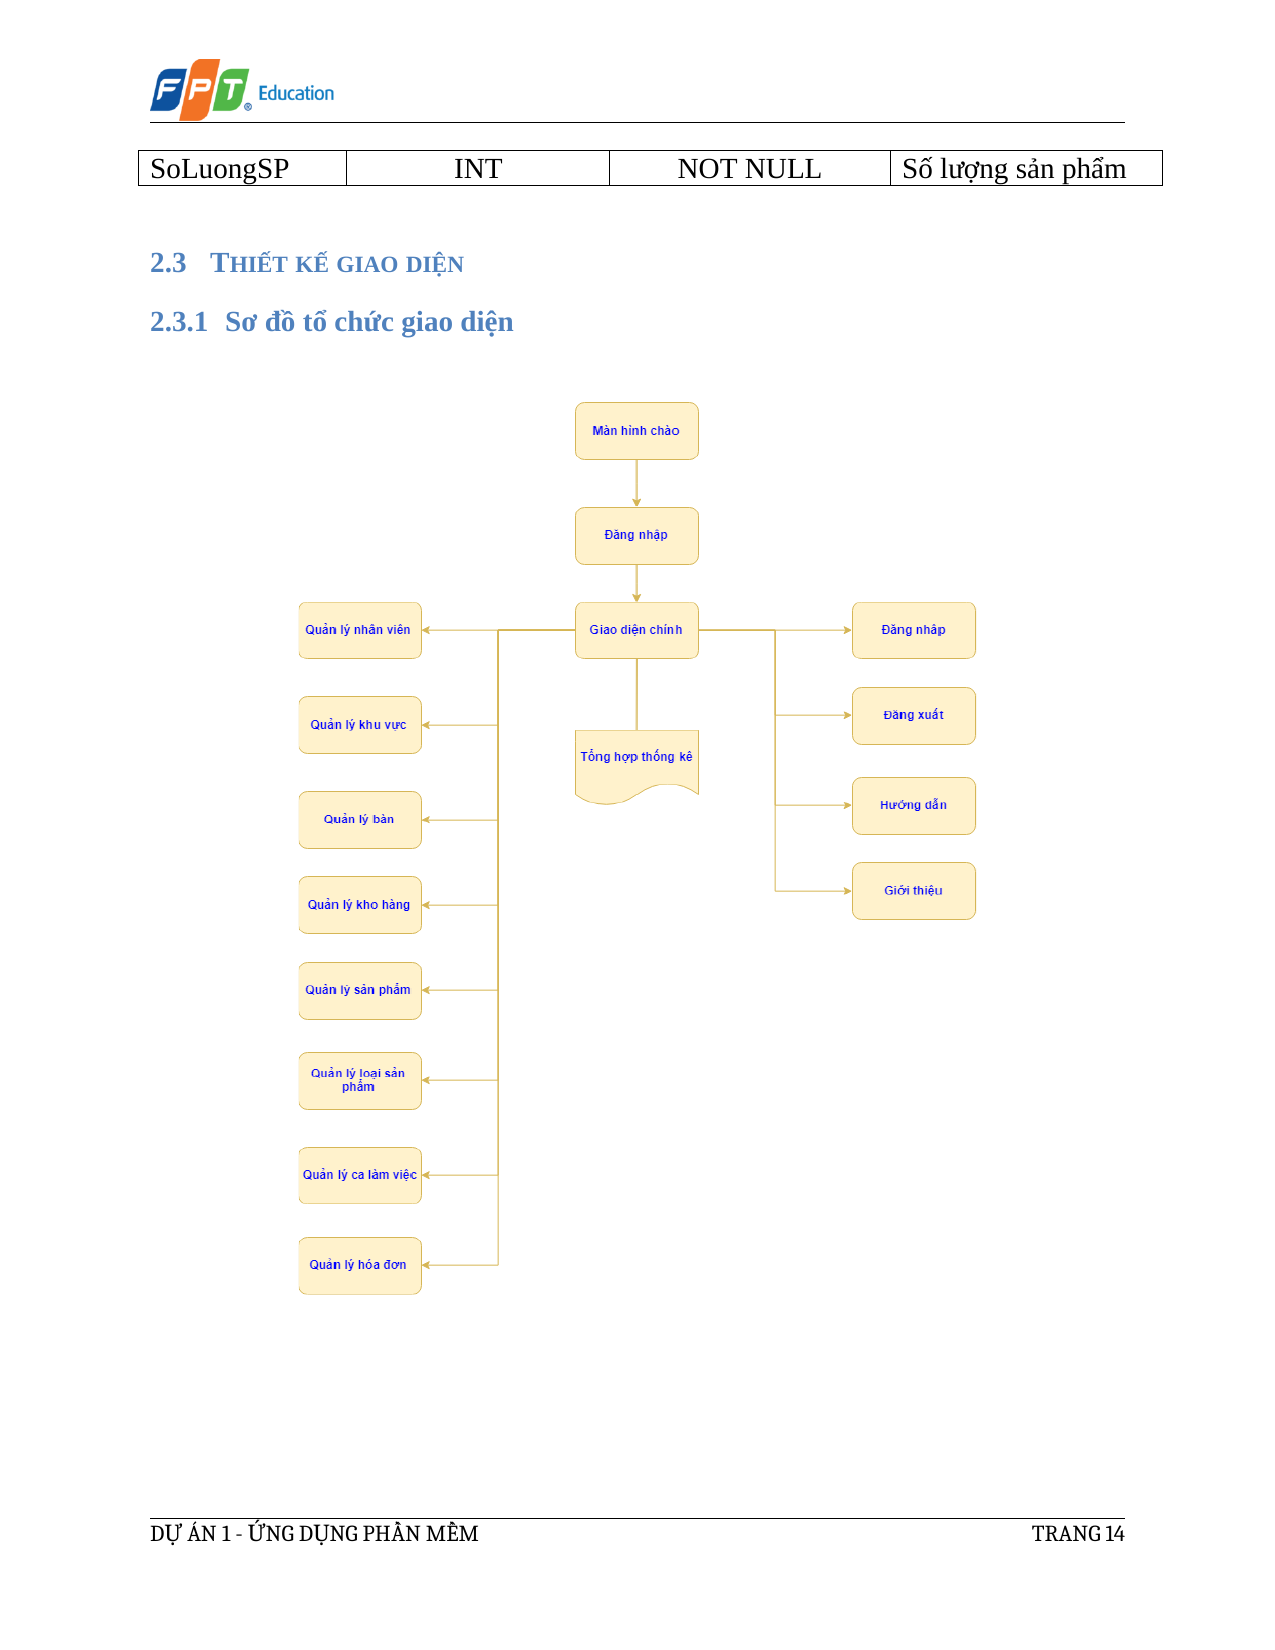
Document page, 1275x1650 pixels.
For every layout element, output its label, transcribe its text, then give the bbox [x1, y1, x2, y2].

table_cell NOT NULL [610, 151, 890, 184]
picture [298, 402, 977, 1295]
table_cell Số lượng sản phẩm [891, 151, 1162, 184]
table_cell SoLuongSP [139, 151, 346, 184]
picture [150, 59, 336, 121]
subtitle Sơ đồ tổ chức giao diện [150, 304, 1125, 338]
subtitle Thiết kế giao diện [150, 245, 1125, 278]
table_cell INT [347, 151, 609, 184]
